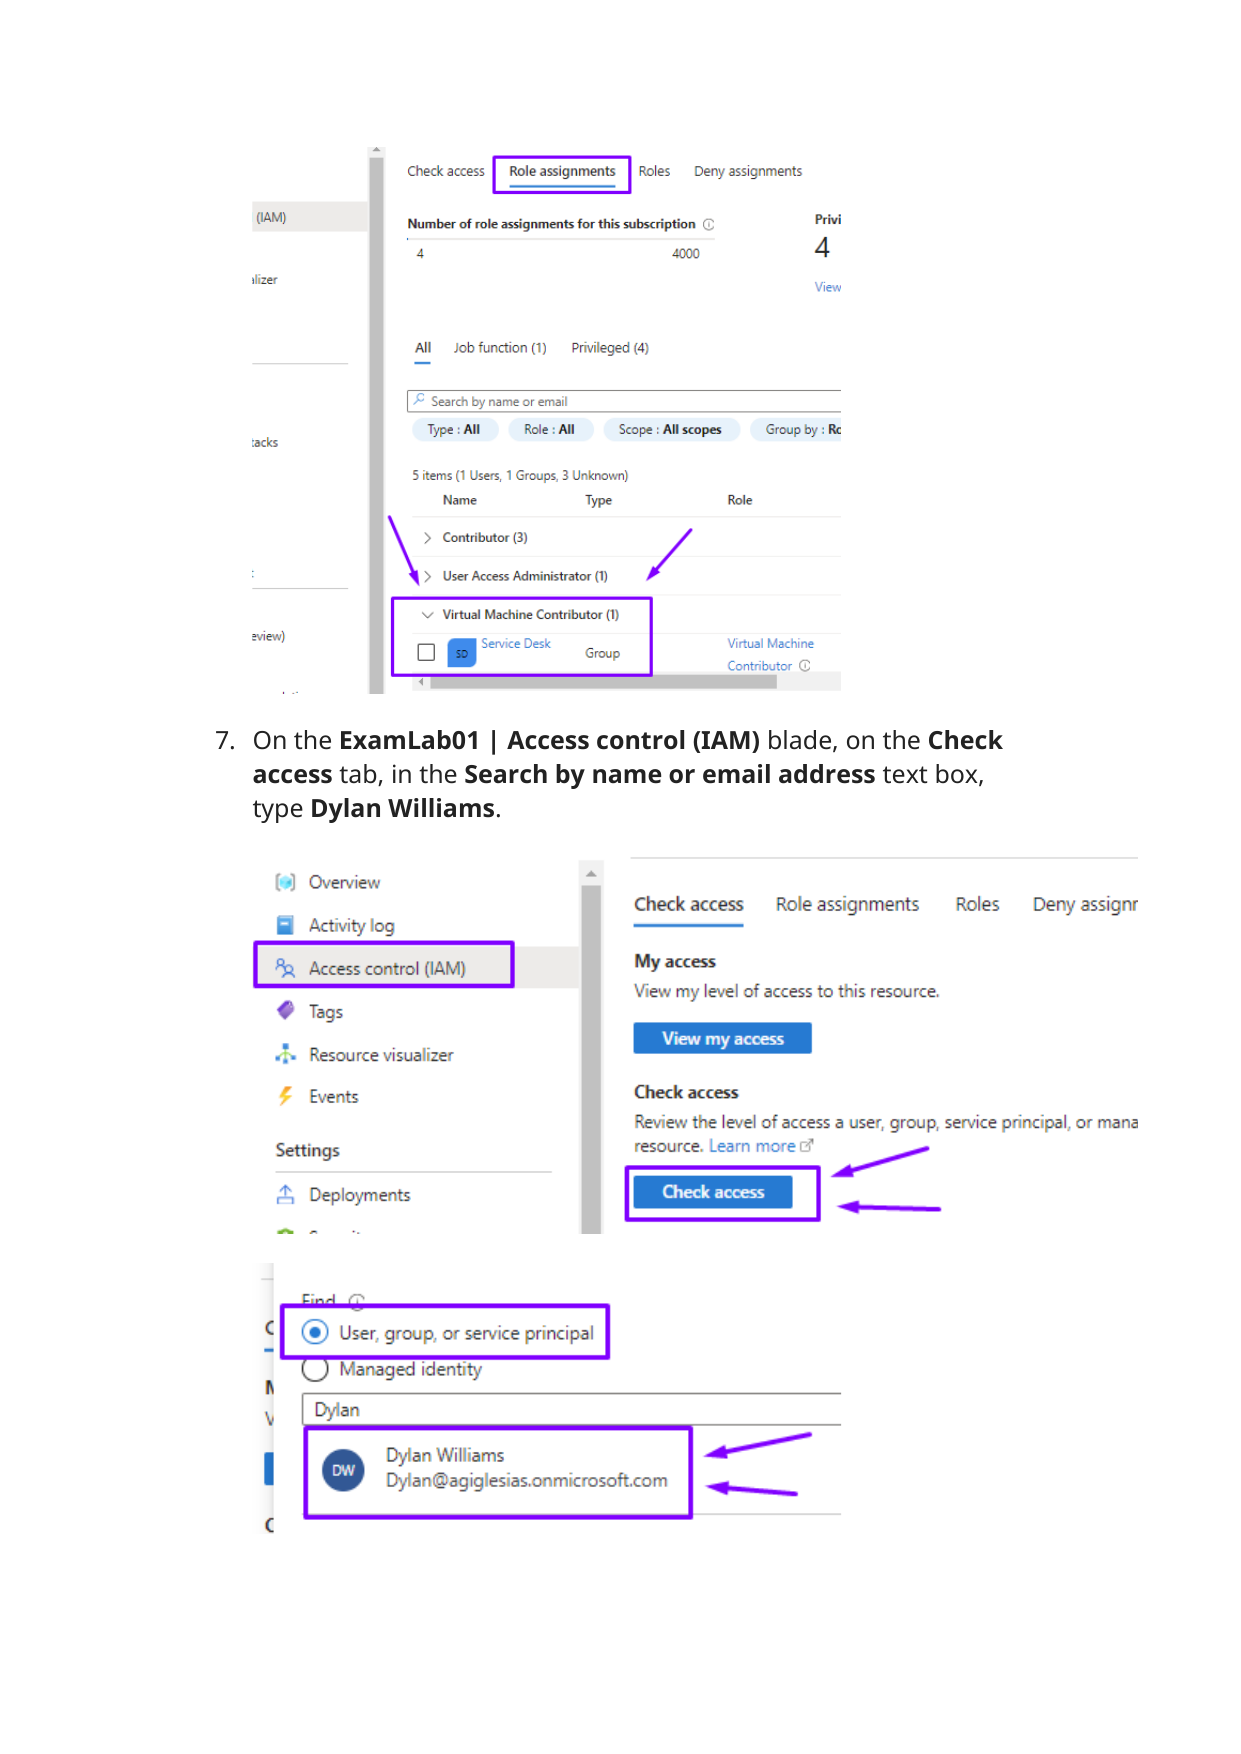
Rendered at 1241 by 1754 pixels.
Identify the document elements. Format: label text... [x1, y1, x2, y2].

picture [252, 854, 1138, 1234]
picture [252, 1263, 842, 1534]
picture [252, 147, 841, 694]
list On the ExamLab01 | Access control (IAM) blade, on the Check access tab, in the Search by name or email address text box, type Dylan Williams. [215, 723, 1063, 825]
